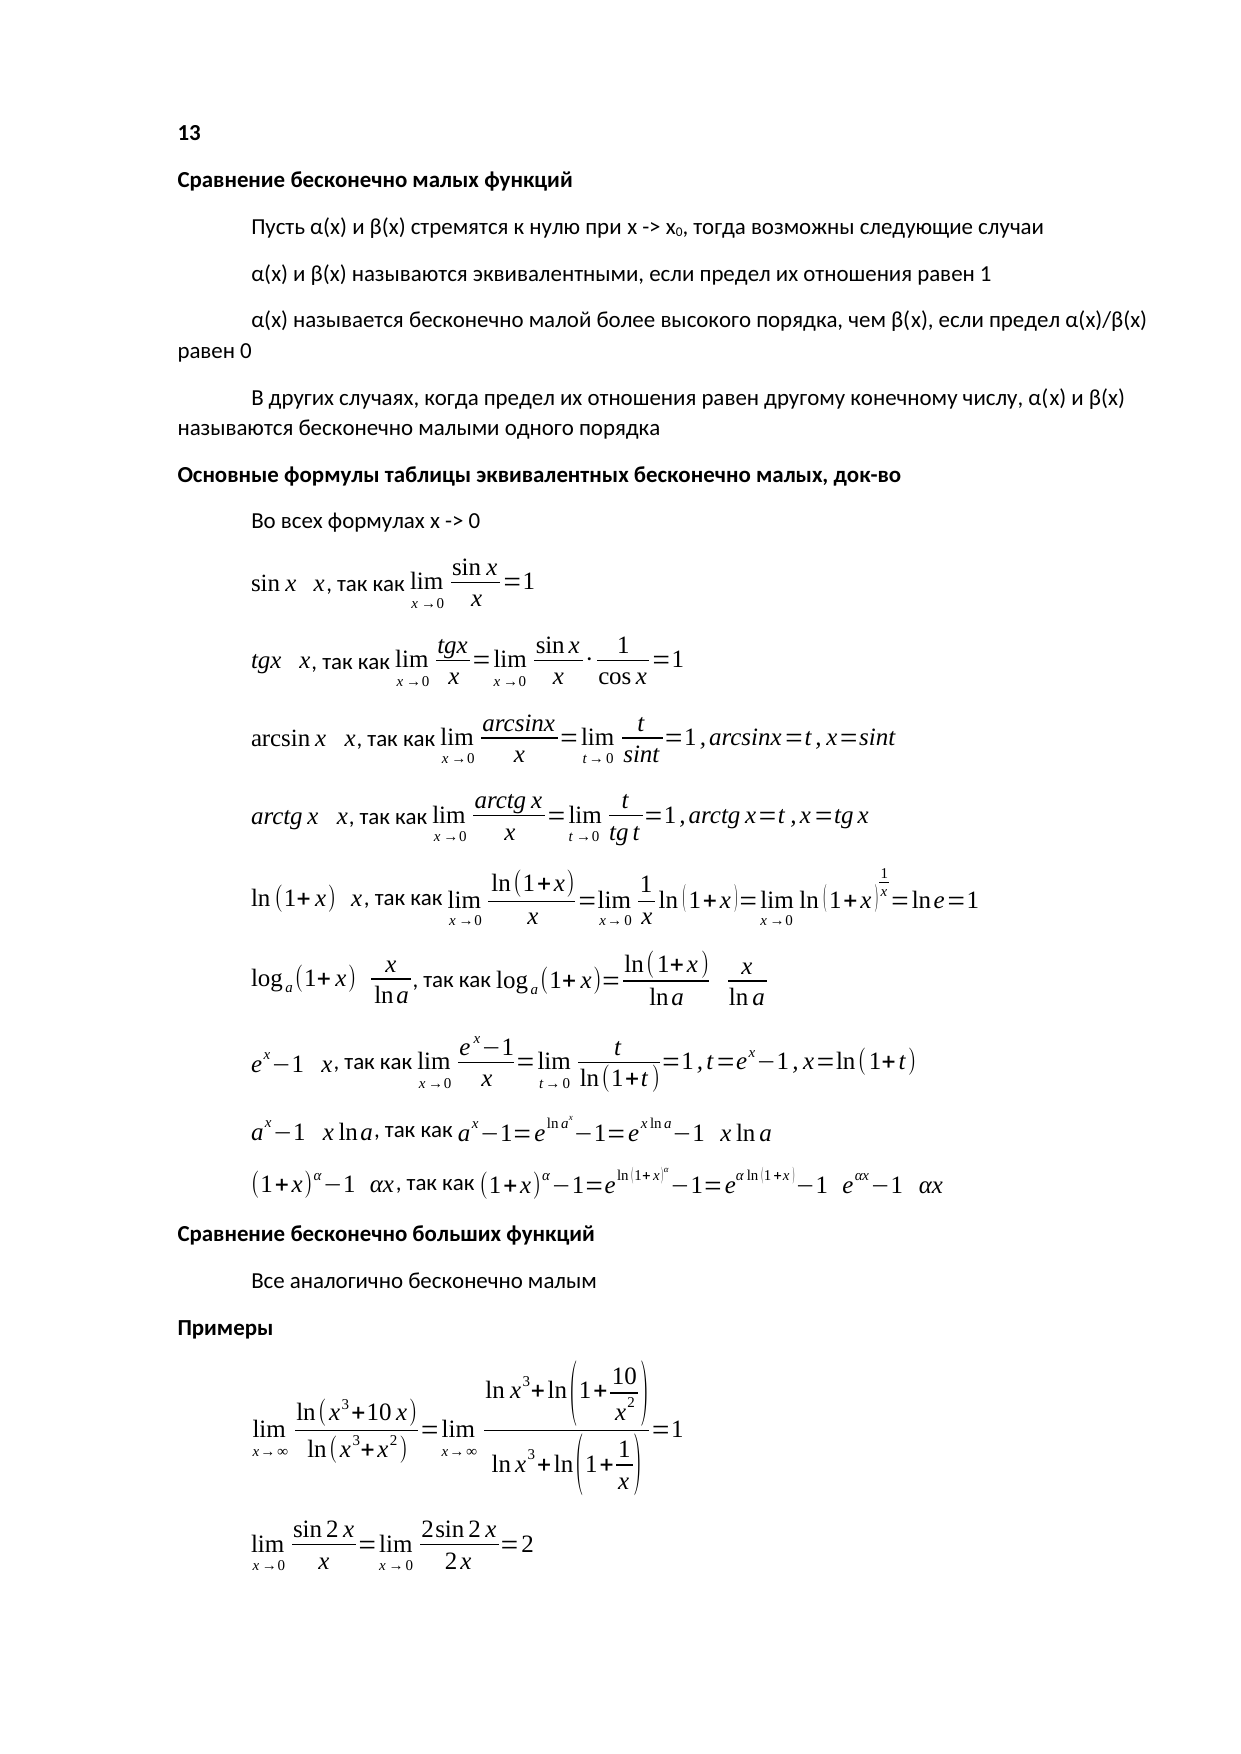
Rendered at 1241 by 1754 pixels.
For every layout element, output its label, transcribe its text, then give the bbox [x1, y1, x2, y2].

text 13 [177, 118, 1152, 146]
text α(x) называется бесконечно малой более высокого порядка, чем β(x), если предел α(x)/β(x) равен 0 [177, 306, 1152, 364]
text Основные формулы таблицы эквивалентных бесконечно малых, док-во [177, 460, 1152, 488]
text , так как [177, 1165, 1152, 1200]
text α(x) и β(x) называются эквивалентными, если предел их отношения равен 1 [177, 259, 1152, 287]
text , так как [177, 1029, 1152, 1094]
text Сравнение бесконечно больших функций [177, 1219, 1152, 1247]
text , так как [177, 787, 1152, 846]
text Пусть α(x) и β(x) стремятся к нулю при x -> x0, тогда возможны следующие случаи [177, 212, 1152, 240]
text Примеры [177, 1313, 1152, 1341]
text , так как [177, 1113, 1152, 1146]
text , так как [177, 949, 1152, 1010]
text Сравнение бесконечно малых функций [177, 165, 1152, 193]
text В других случаях, когда предел их отношения равен другому конечному числу, α(x) и β(x) называются бесконечно малыми одного порядка [177, 383, 1152, 441]
text , так как [177, 865, 1152, 930]
text , так как [177, 631, 1152, 690]
text , так как [177, 709, 1152, 768]
text , так как [177, 553, 1152, 612]
text Во всех формулах x -> 0 [177, 507, 1152, 535]
text Все аналогично бесконечно малым [177, 1266, 1152, 1294]
